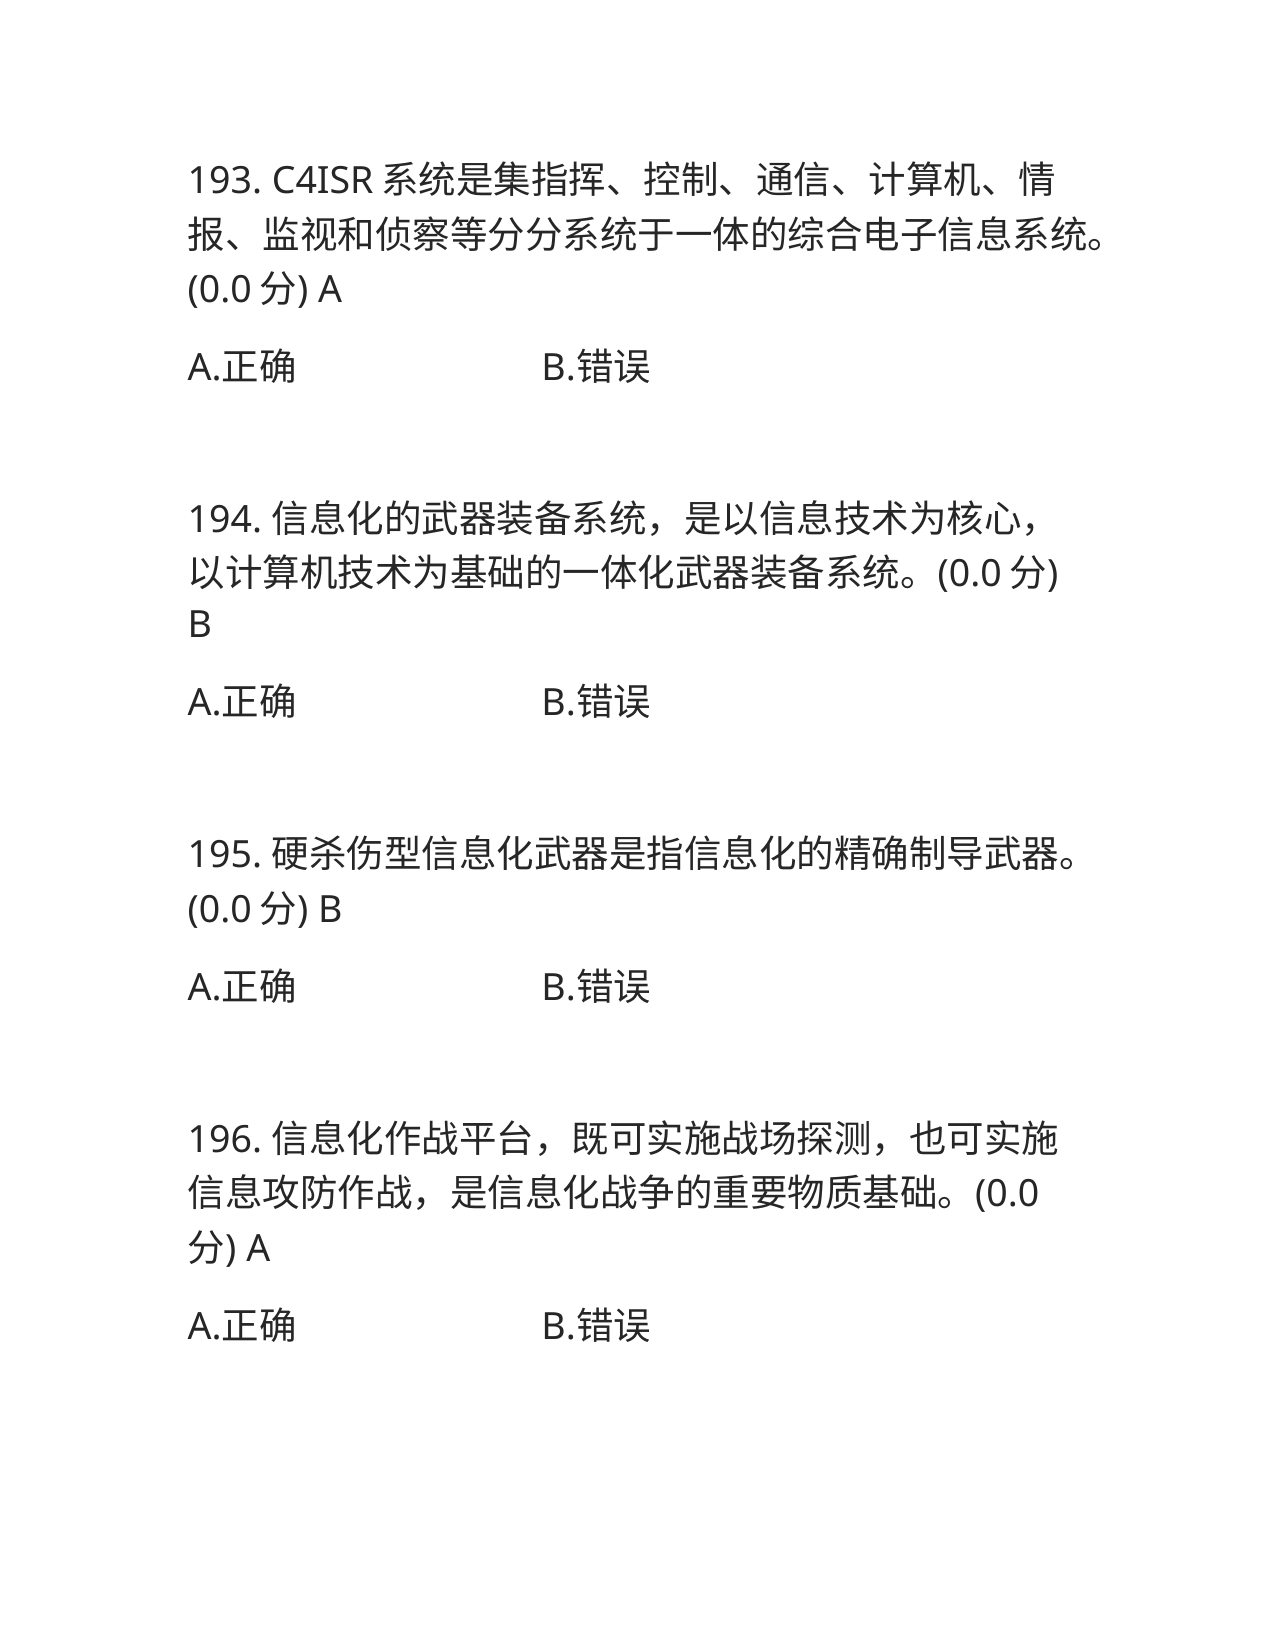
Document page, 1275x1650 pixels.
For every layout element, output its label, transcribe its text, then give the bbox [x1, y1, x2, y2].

text A.正确 B.错误 [187, 672, 1087, 727]
text A.正确 B.错误 [187, 337, 1087, 391]
text A.正确 B.错误 [187, 1296, 1087, 1350]
text 196. 信息化作战平台，既可实施战场探测，也可实施信息攻防作战，是信息化战争的重要物质基础。(0.0分) A [187, 1109, 1087, 1272]
text 195. 硬杀伤型信息化武器是指信息化的精确制导武器。(0.0分) B [187, 824, 1087, 933]
text 193. C4ISR系统是集指挥、控制、通信、计算机、情报、监视和侦察等分分系统于一体的综合电子信息系统。(0.0分) A [187, 150, 1087, 313]
text A.正确 B.错误 [187, 957, 1087, 1011]
text 194. 信息化的武器装备系统，是以信息技术为核心，以计算机技术为基础的一体化武器装备系统。(0.0分) B [187, 489, 1087, 649]
